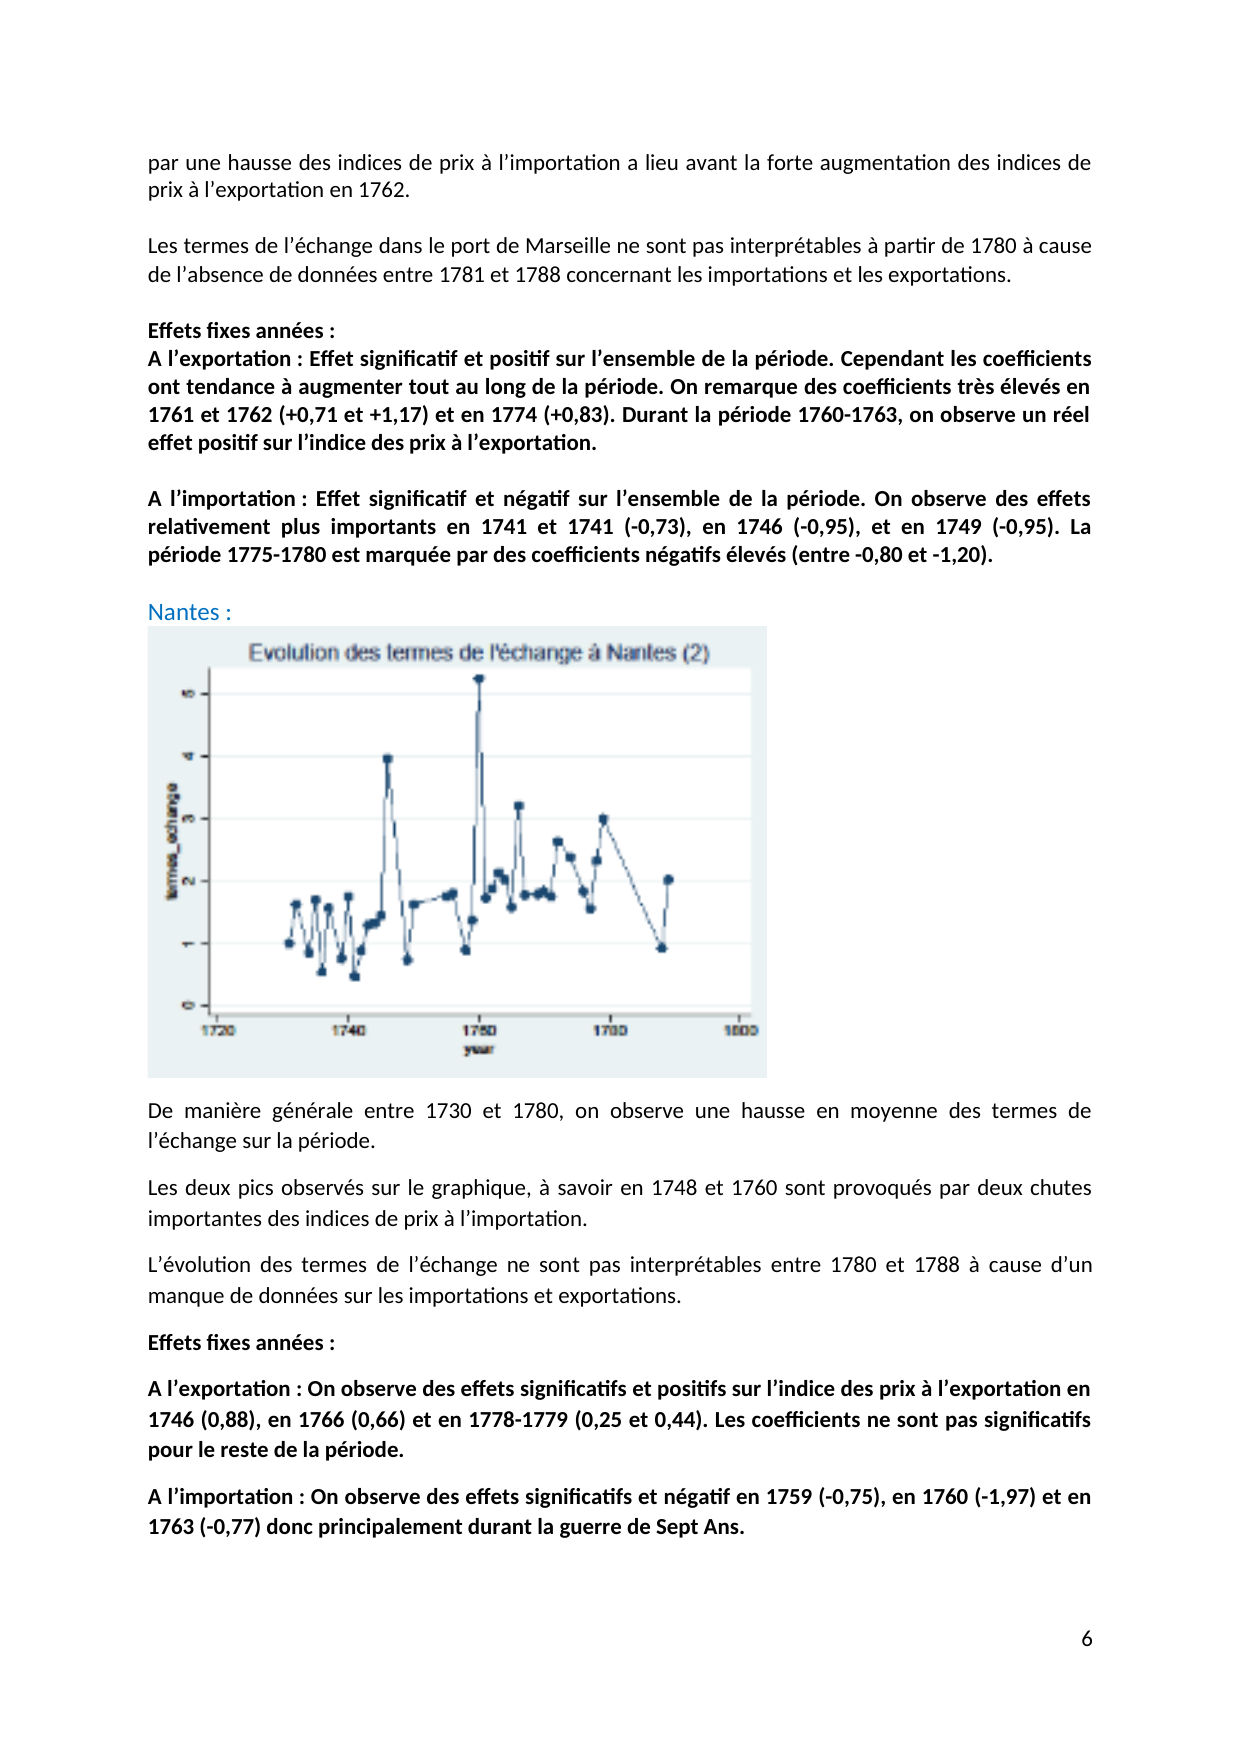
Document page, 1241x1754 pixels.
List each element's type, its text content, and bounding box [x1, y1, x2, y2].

text Nantes : [148, 596, 1093, 626]
text L’évolution des termes de l’échange ne sont pas interprétables entre 1780 et 1788 à cause d’un manque de données sur les importations et exportations. [148, 1251, 1093, 1309]
text A l’exportation : On observe des effets significatifs et positifs sur l’indice des prix à l’exportation en 1746 (0,88), en 1766 (0,66) et en 1778-1779 (0,25 et 0,44). Les coefficients ne sont pas significatifs pour le reste de la période. [148, 1374, 1093, 1463]
text Effets fixes années : [148, 316, 1093, 344]
text A l’exportation : Effet significatif et positif sur l’ensemble de la période. Cependant les coefficients ont tendance à augmenter tout au long de la période. On remarque des coefficients très élevés en 1761 et 1762 (+0,71 et +1,17) et en 1774 (+0,83). Durant la période 1760-1763, on observe un réel effet positif sur l’indice des prix à l’exportation. [148, 344, 1093, 456]
text Les termes de l’échange dans le port de Marseille ne sont pas interprétables à partir de 1780 à cause de l’absence de données entre 1781 et 1788 concernant les importations et les exportations. [148, 232, 1093, 288]
text Les deux pics observés sur le graphique, à savoir en 1748 et 1760 sont provoqués par deux chutes importantes des indices de prix à l’importation. [148, 1173, 1093, 1232]
text A l’importation : Effet significatif et négatif sur l’ensemble de la période. On observe des effets relativement plus importants en 1741 et 1741 (-0,73), en 1746 (-0,95), et en 1749 (-0,95). La période 1775-1780 est marquée par des coefficients négatifs élevés (entre -0,80 et -1,20). [148, 484, 1093, 568]
text A l’importation : On observe des effets significatifs et négatif en 1759 (-0,75), en 1760 (-1,97) et en 1763 (-0,77) donc principalement durant la guerre de Sept Ans. [148, 1482, 1093, 1540]
text Effets fixes années : [148, 1328, 1093, 1356]
text De manière générale entre 1730 et 1780, on observe une hausse en moyenne des termes de l’échange sur la période. [148, 1096, 1093, 1155]
